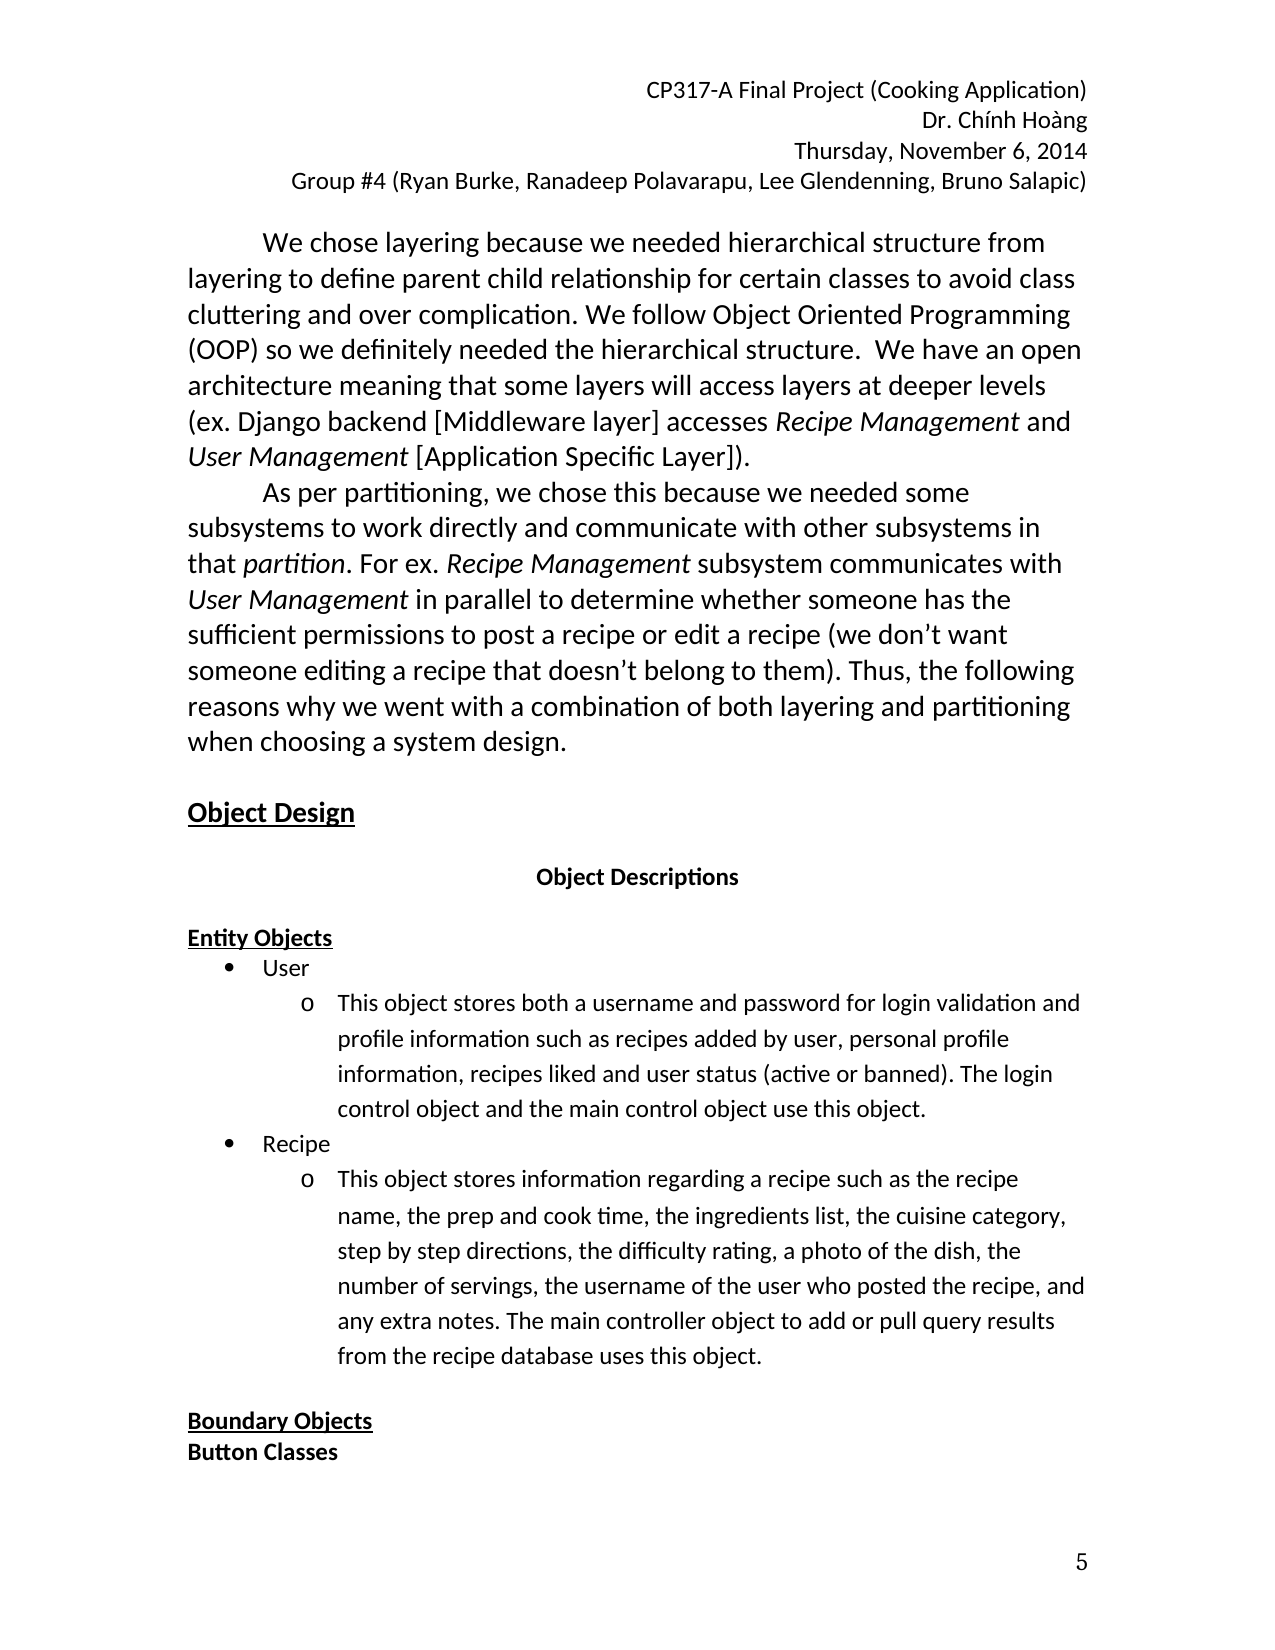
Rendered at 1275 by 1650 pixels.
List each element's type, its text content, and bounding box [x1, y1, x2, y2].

list User [225, 952, 1087, 983]
list Recipe [225, 1128, 1087, 1159]
list This object stores both a username and password for login validation and profile information such as recipes added by user, personal profile information, recipes liked and user status (active or banned). The login control object and the main control object use this object. [300, 987, 1087, 1124]
text Object Descriptions [187, 861, 1087, 891]
text We chose layering because we needed hierarchical structure from layering to define parent child relationship for certain classes to avoid class cluttering and over complication. We follow Object Oriented Programming (OOP) so we definitely needed the hierarchical structure. We have an open architecture meaning that some layers will access layers at deeper levels (ex. Django backend [Middleware layer] accesses Recipe Management and User Management [Application Specific Layer]). [187, 224, 1087, 474]
text Entity Objects [187, 922, 1087, 952]
text Object Design [187, 794, 1087, 830]
text Boundary Objects [187, 1405, 1087, 1436]
list This object stores information regarding a recipe such as the recipe name, the prep and cook time, the ingredients list, the cuisine category, step by step directions, the difficulty rating, a photo of the dish, the number of servings, the username of the user who posted the recipe, and any extra notes. The main controller object to add or pull query results from the recipe database uses this object. [300, 1163, 1087, 1370]
text Button Classes [187, 1436, 1087, 1466]
